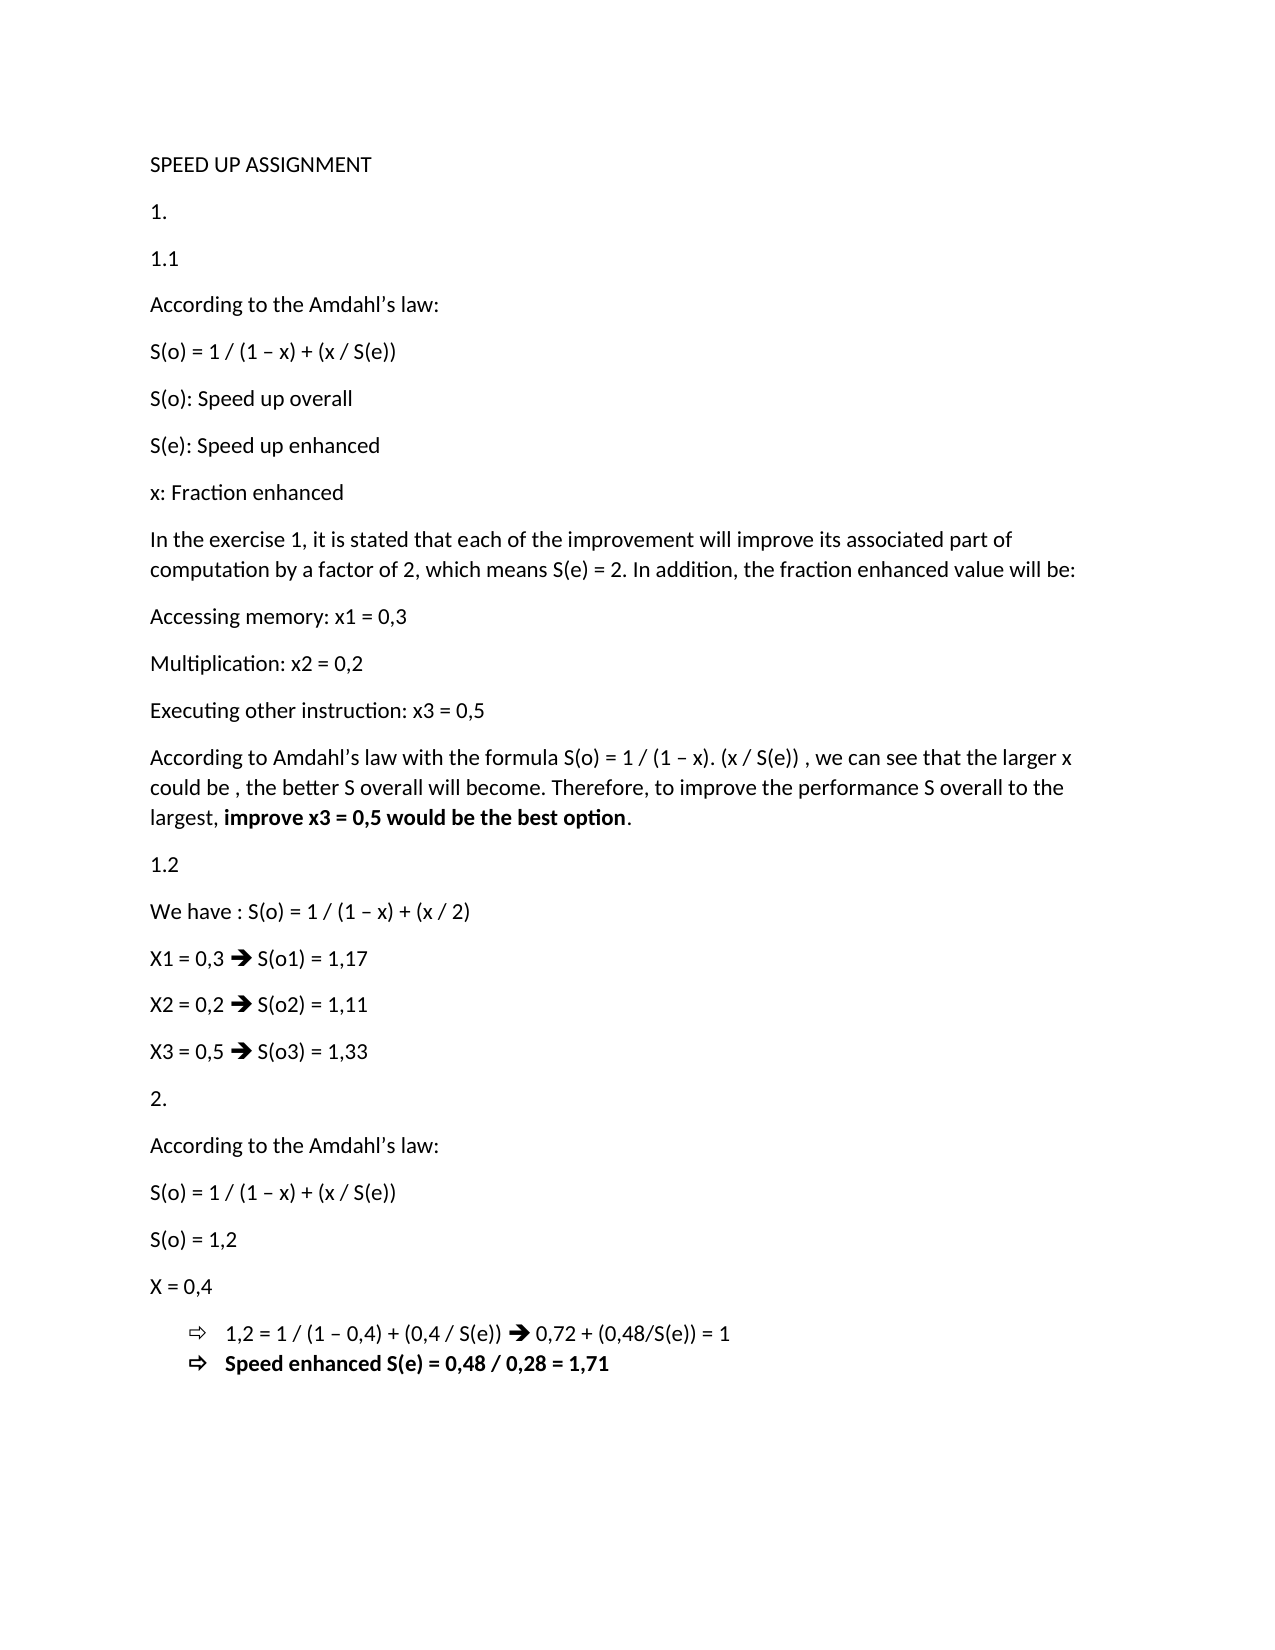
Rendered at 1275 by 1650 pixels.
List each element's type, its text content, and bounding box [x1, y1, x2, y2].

text X2 = 0,2 S(o2) = 1,11 [150, 991, 1125, 1019]
text X1 = 0,3 S(o1) = 1,17 [150, 944, 1125, 972]
text S(o) = 1,2 [150, 1225, 1125, 1253]
text x: Fraction enhanced [150, 478, 1125, 506]
text S(e): Speed up enhanced [150, 431, 1125, 459]
text 1.2 [150, 850, 1125, 878]
text According to the Amdahl’s law: [150, 1131, 1125, 1159]
text S(o) = 1 / (1 – x) + (x / S(e)) [150, 1178, 1125, 1206]
list Speed enhanced S(e) = 0,48 / 0,28 = 1,71 [187, 1349, 1125, 1377]
text According to the Amdahl’s law: [150, 291, 1125, 319]
text S(o) = 1 / (1 – x) + (x / S(e)) [150, 337, 1125, 366]
text S(o): Speed up overall [150, 384, 1125, 412]
text Accessing memory: x1 = 0,3 [150, 602, 1125, 630]
text Executing other instruction: x3 = 0,5 [150, 696, 1125, 724]
text X3 = 0,5 S(o3) = 1,33 [150, 1037, 1125, 1066]
list 1,2 = 1 / (1 – 0,4) + (0,4 / S(e)) 0,72 + (0,48/S(e)) = 1 [187, 1319, 1125, 1347]
text 1.1 [150, 244, 1125, 272]
text X = 0,4 [150, 1272, 1125, 1300]
text According to Amdahl’s law with the formula S(o) = 1 / (1 – x). (x / S(e)) , we can see that the larger x could be , the better S overall will become. Therefore, to improve the performance S overall to the largest, improve x3 = 0,5 would be the best option. [150, 743, 1125, 831]
text 1. [150, 197, 1125, 225]
text SPEED UP ASSIGNMENT [150, 150, 1125, 178]
text 2. [150, 1084, 1125, 1112]
text In the exercise 1, it is stated that each of the improvement will improve its associated part of computation by a factor of 2, which means S(e) = 2. In addition, the fraction enhanced value will be: [150, 525, 1125, 583]
text Multiplication: x2 = 0,2 [150, 649, 1125, 677]
text We have : S(o) = 1 / (1 – x) + (x / 2) [150, 897, 1125, 925]
